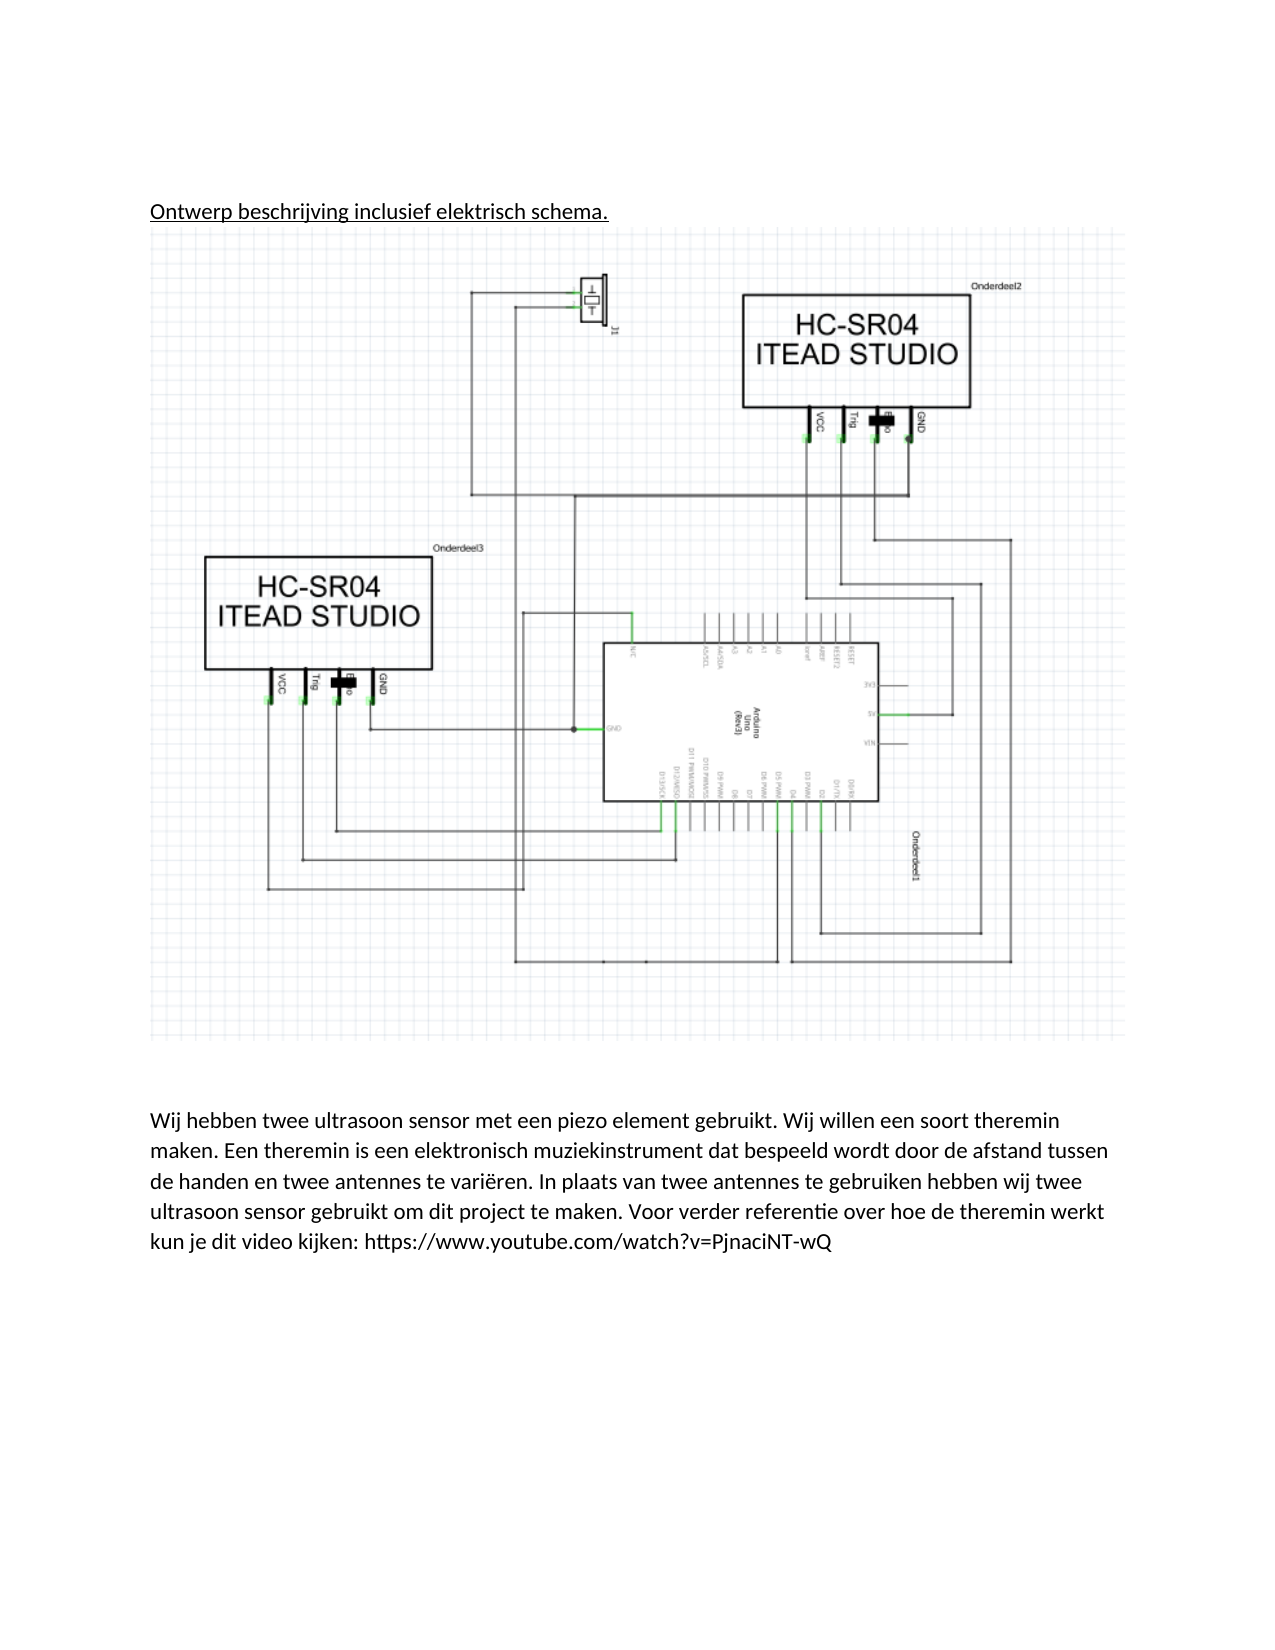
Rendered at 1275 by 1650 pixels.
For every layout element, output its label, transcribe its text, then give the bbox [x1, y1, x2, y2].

text Ontwerp beschrijving inclusief elektrisch schema. [150, 197, 1125, 227]
text Wij hebben twee ultrasoon sensor met een piezo element gebruikt. Wij willen een soort theremin maken. Een theremin is een elektronisch muziekinstrument dat bespeeld wordt door de afstand tussen de handen en twee antennes te variëren. In plaats van twee antennes te gebruiken hebben wij twee ultrasoon sensor gebruikt om dit project te maken. Voor verder referentie over hoe de theremin werkt kun je dit video kijken: https://www.youtube.com/watch?v=PjnaciNT-wQ [150, 1106, 1125, 1255]
picture [150, 227, 1125, 1041]
